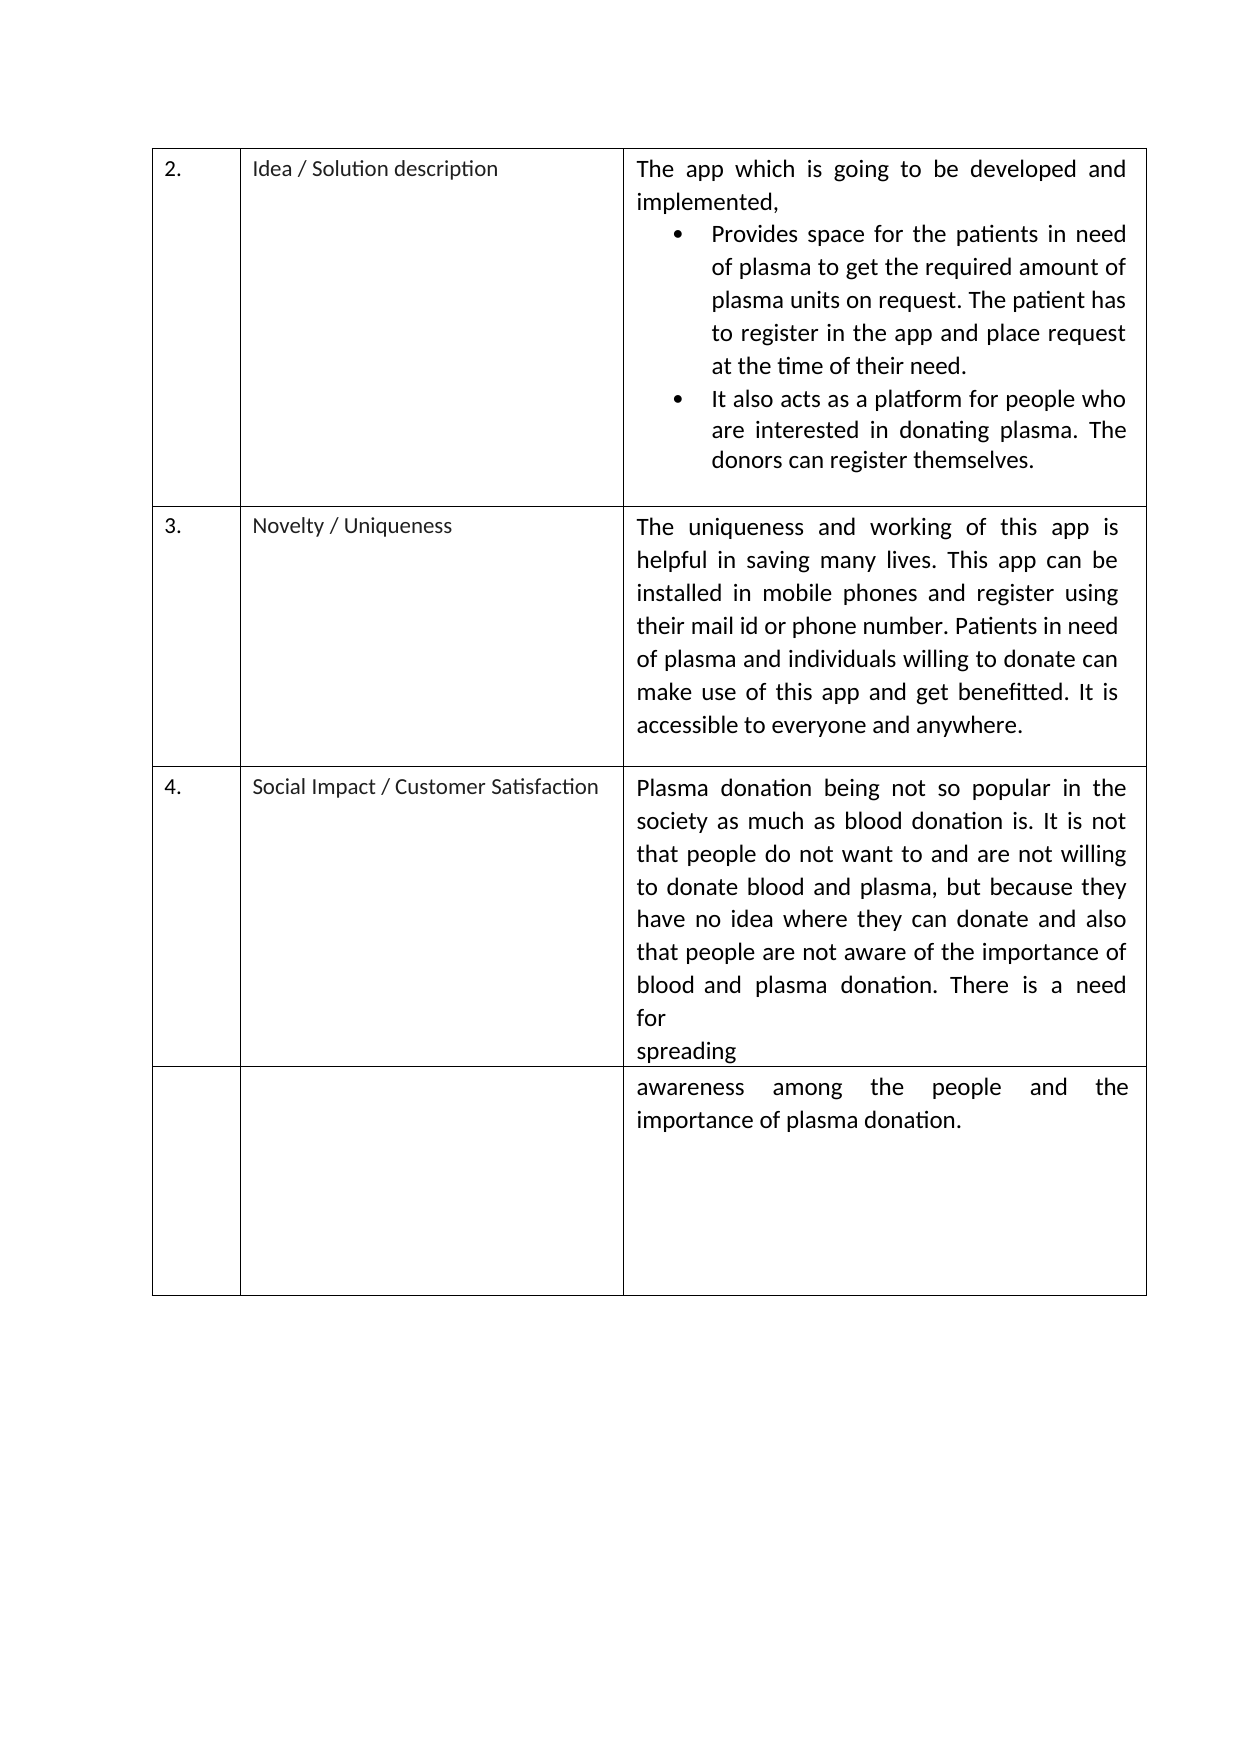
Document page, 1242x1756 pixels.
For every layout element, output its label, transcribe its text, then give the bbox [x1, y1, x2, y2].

table_cell Plasma donation being not so popular in the society as much as blood donation is. It is not that people do not want to and are not willing to donate blood and plasma, but because they have no idea where they can donate and also that people are not aware of the importance of blood and plasma donation. There is a need for spreading [624, 767, 1146, 1066]
table_cell 4. [153, 767, 240, 1066]
table_cell Social Impact / Customer Satisfaction [241, 767, 623, 1066]
table_cell 3. [153, 507, 240, 766]
table_cell [241, 1067, 623, 1295]
table_cell awareness among the people and the importance of plasma donation. [624, 1067, 1146, 1295]
table_header The app which is going to be developed and implemented, Provides space for the patients in need of plasma to get the required amount of plasma units on request. The patient has to register in the app and place request at the time of their need. It also acts as a platform for people who are interested in donating plasma. The donors can register themselves. [624, 149, 1146, 506]
table_header 2. [153, 149, 240, 506]
table_cell The uniqueness and working of this app is helpful in saving many lives. This app can be installed in mobile phones and register using their mail id or phone number. Patients in need of plasma and individuals willing to donate can make use of this app and get benefitted. It is accessible to everyone and anywhere. [624, 507, 1146, 766]
table_cell [153, 1067, 240, 1295]
table_cell Novelty / Uniqueness [241, 507, 623, 766]
table_header Idea / Solution description [241, 149, 623, 506]
